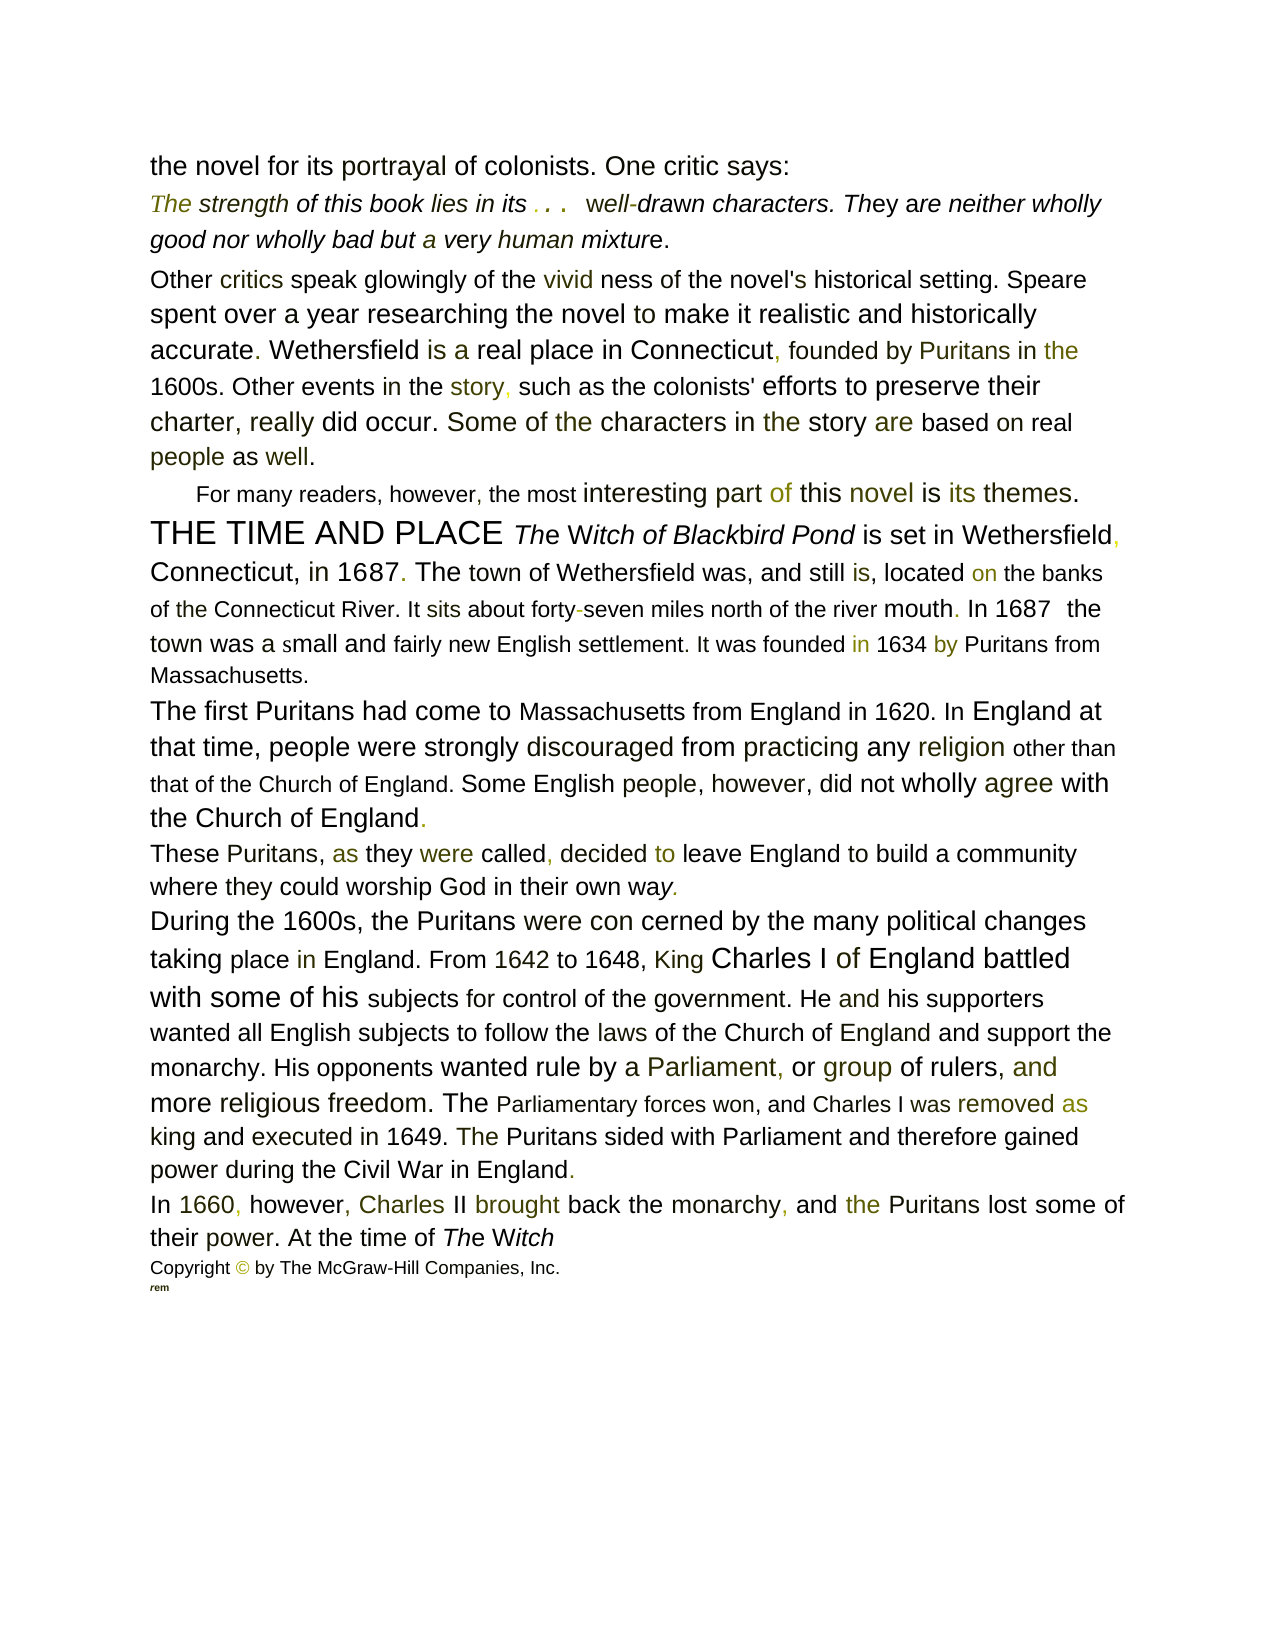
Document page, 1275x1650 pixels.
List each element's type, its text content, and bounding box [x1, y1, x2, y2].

text The first Puritans had come to Massachusetts from England in 1620. In England at that time, people were strongly discouraged from practicing any religion other than that of the Church of England. Some English people, however, did not wholly agree with the Church of England. [150, 695, 1125, 834]
text In 1660, however, Charles II brought back the monarchy, and the Puritans lost some of their power. At the time of The Witch [150, 1190, 1125, 1252]
text During the 1600s, the Puritans were con cerned by the many political changes taking place in England. From 1642 to 1648, King Charles I of England battled with some of his subjects for control of the government. He and his supporters wanted all English subjects to follow the laws of the Church of England and support the monarchy. His opponents wanted rule by a Parliament, or group of rulers, and more religious freedom. The Parliamentary forces won, and Charles I was removed as king and executed in 1649. The Puritans sided with Parliament and therefore gained power during the Civil War in England. [150, 905, 1125, 1184]
text The strength of this book lies in its ... well-drawn characters. They are neither wholly good nor wholly bad but a very human mixture. [150, 189, 1125, 253]
text For many readers, however, the most interesting part of this novel is its themes. [150, 477, 1125, 508]
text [150, 150, 1125, 181]
text These Puritans, as they were called, decided to leave England to build a community where they could worship God in their own way. [150, 839, 1125, 901]
text Other critics speak glowingly of the vivid ness of the novel's historical setting. Speare spent over a year researching the novel to make it realistic and historically accurate. Wethersfield is a real place in Connecticut, founded by Puritans in the 1600s. Other events in the story, such as the colonists' efforts to preserve their charter, really did occur. Some of the characters in the story are based on real people as well. [150, 265, 1125, 470]
text Copyright © by The McGraw-Hill Companies, Inc. [150, 1256, 1125, 1278]
text THE TIME AND PLACE The Witch of Blackbird Pond is set in Wethersfield, Connecticut, in 1687. The town of Wethersfield was, and still is, located on the banks of the Connecticut River. It sits about forty-seven miles north of the river mouth. In 1687 the town was a small and fairly new English settlement. It was founded in 1634 by Puritans from Massachusetts. [150, 513, 1125, 688]
